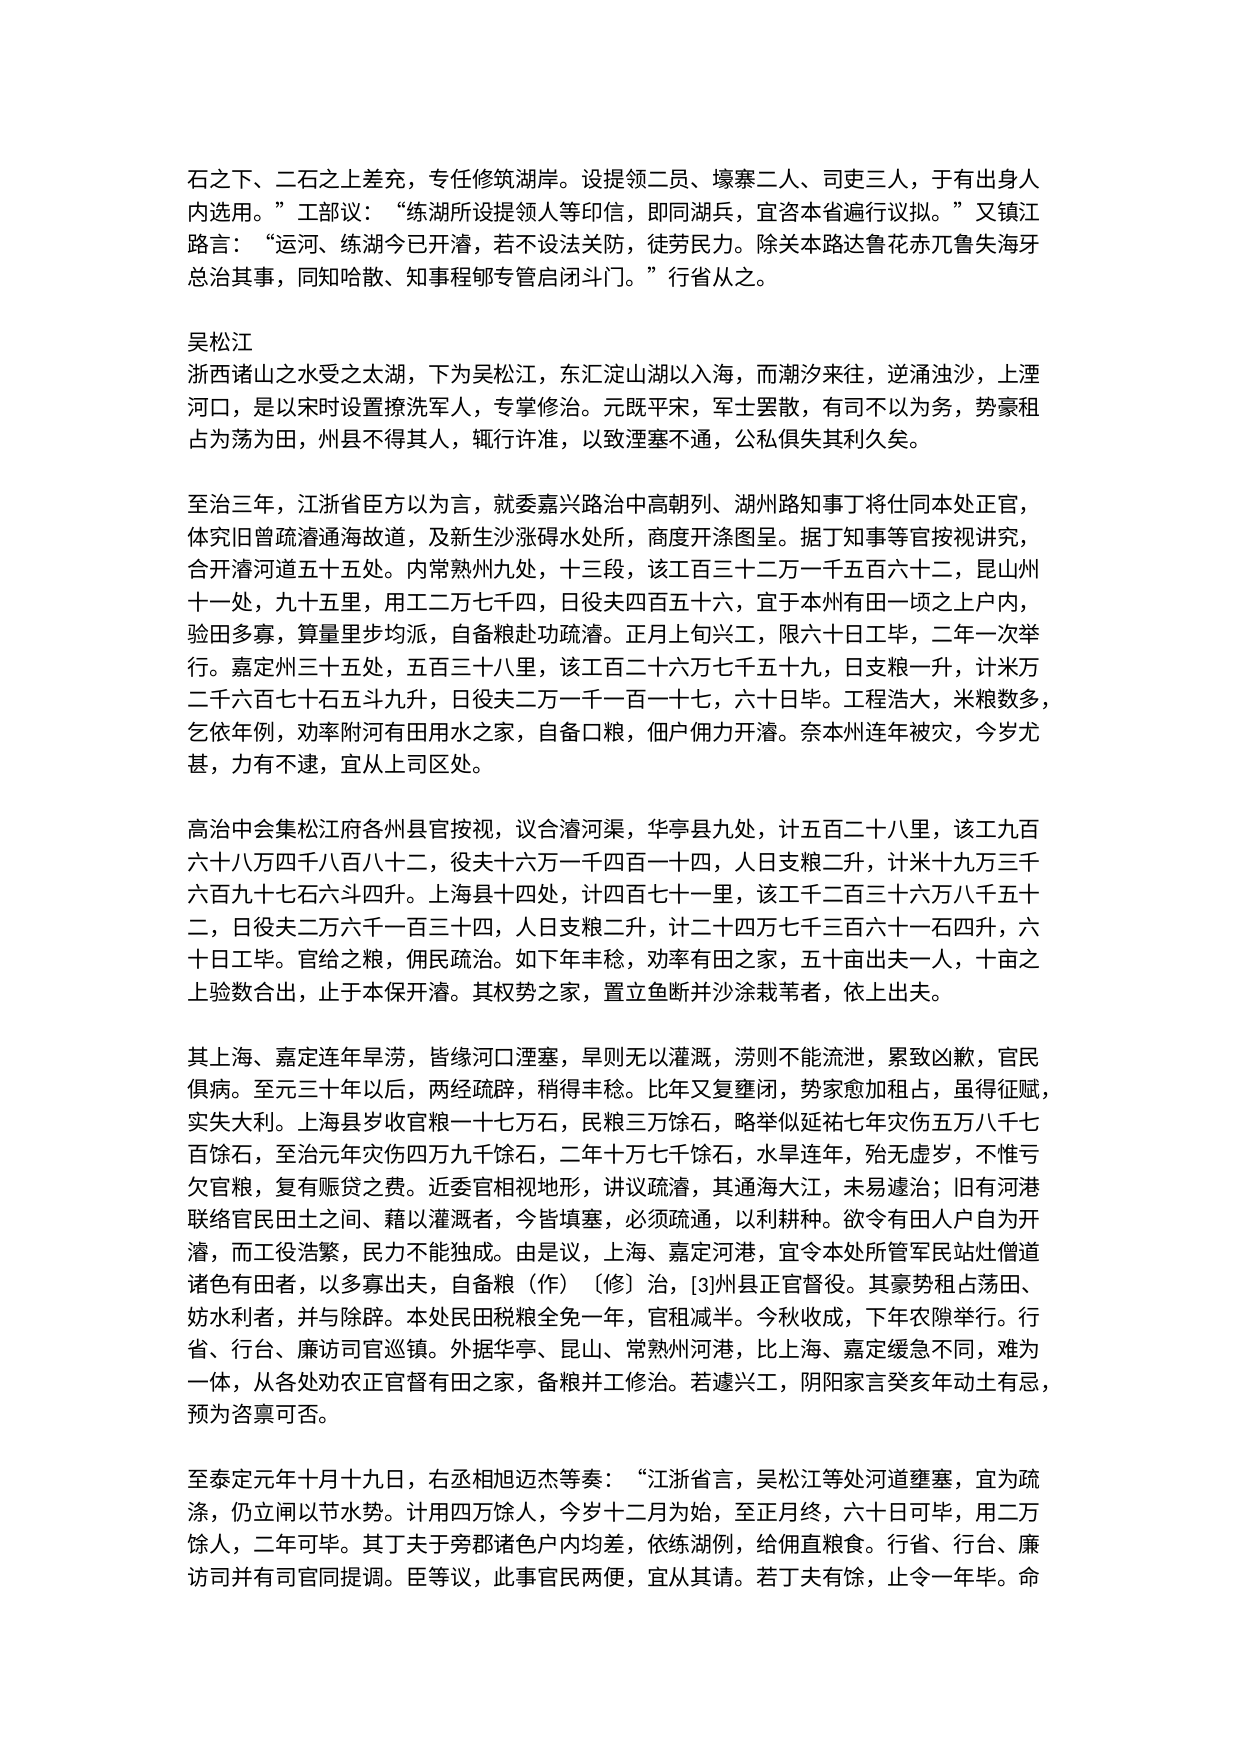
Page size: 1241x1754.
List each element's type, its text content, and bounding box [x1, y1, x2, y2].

text 至治三年，江浙省臣方以为言，就委嘉兴路治中高朝列、湖州路知事丁将仕同本处正官，体究旧曾疏濬通海故道，及新生沙涨碍水处所，商度开涤图呈。据丁知事等官按视讲究，合开濬河道五十五处。内常熟州九处，十三段，该工百三十二万一千五百六十二，昆山州十一处，九十五里，用工二万七千四，日役夫四百五十六，宜于本州有田一顷之上户内，验田多寡，算量里步均派，自备粮赴功疏濬。正月上旬兴工，限六十日工毕，二年一次举行。嘉定州三十五处，五百三十八里，该工百二十六万七千五十九，日支粮一升，计米万二千六百七十石五斗九升，日役夫二万一千一百一十七，六十日毕。工程浩大，米粮数多，乞依年例，劝率附河有田用水之家，自备口粮，佃户佣力开濬。奈本州连年被灾，今岁尤甚，力有不逮，宜从上司区处。 [187, 487, 1053, 779]
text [187, 162, 1053, 292]
text 其上海、嘉定连年旱涝，皆缘河口湮塞，旱则无以灌溉，涝则不能流泄，累致凶歉，官民俱病。至元三十年以后，两经疏辟，稍得丰稔。比年又复壅闭，势家愈加租占，虽得征赋，实失大利。上海县岁收官粮一十七万石，民粮三万馀石，略举似延祐七年灾伤五万八千七百馀石，至治元年灾伤四万九千馀石，二年十万七千馀石，水旱连年，殆无虚岁，不惟亏欠官粮，复有赈贷之费。近委官相视地形，讲议疏濬，其通海大江，未易遽治；旧有河港联络官民田土之间、藉以灌溉者，今皆填塞，必须疏通，以利耕种。欲令有田人户自为开濬，而工役浩繁，民力不能独成。由是议，上海、嘉定河港，宜令本处所管军民站灶僧道诸色有田者，以多寡出夫，自备粮（作）〔修〕治，[3]州县正官督役。其豪势租占荡田、妨水利者，并与除辟。本处民田税粮全免一年，官租减半。今秋收成，下年农隙举行。行省、行台、廉访司官巡镇。外据华亭、昆山、常熟州河港，比上海、嘉定缓急不同，难为一体，从各处劝农正官督有田之家，备粮并工修治。若遽兴工，阴阳家言癸亥年动土有忌，预为咨禀可否。 [187, 1039, 1053, 1429]
text 高治中会集松江府各州县官按视，议合濬河渠，华亭县九处，计五百二十八里，该工九百六十八万四千八百八十二，役夫十六万一千四百一十四，人日支粮二升，计米十九万三千六百九十七石六斗四升。上海县十四处，计四百七十一里，该工千二百三十六万八千五十二，日役夫二万六千一百三十四，人日支粮二升，计二十四万七千三百六十一石四升，六十日工毕。官给之粮，佣民疏治。如下年丰稔，劝率有田之家，五十亩出夫一人，十亩之上验数合出，止于本保开濬。其权势之家，置立鱼断并沙涂栽苇者，依上出夫。 [187, 812, 1053, 1007]
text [187, 1462, 1053, 1592]
text 吴松江 [187, 324, 1053, 357]
text 浙西诸山之水受之太湖，下为吴松江，东汇淀山湖以入海，而潮汐来往，逆涌浊沙，上湮河口，是以宋时设置撩洗军人，专掌修治。元既平宋，军士罢散，有司不以为务，势豪租占为荡为田，州县不得其人，辄行许准，以致湮塞不通，公私俱失其利久矣。 [187, 357, 1053, 454]
